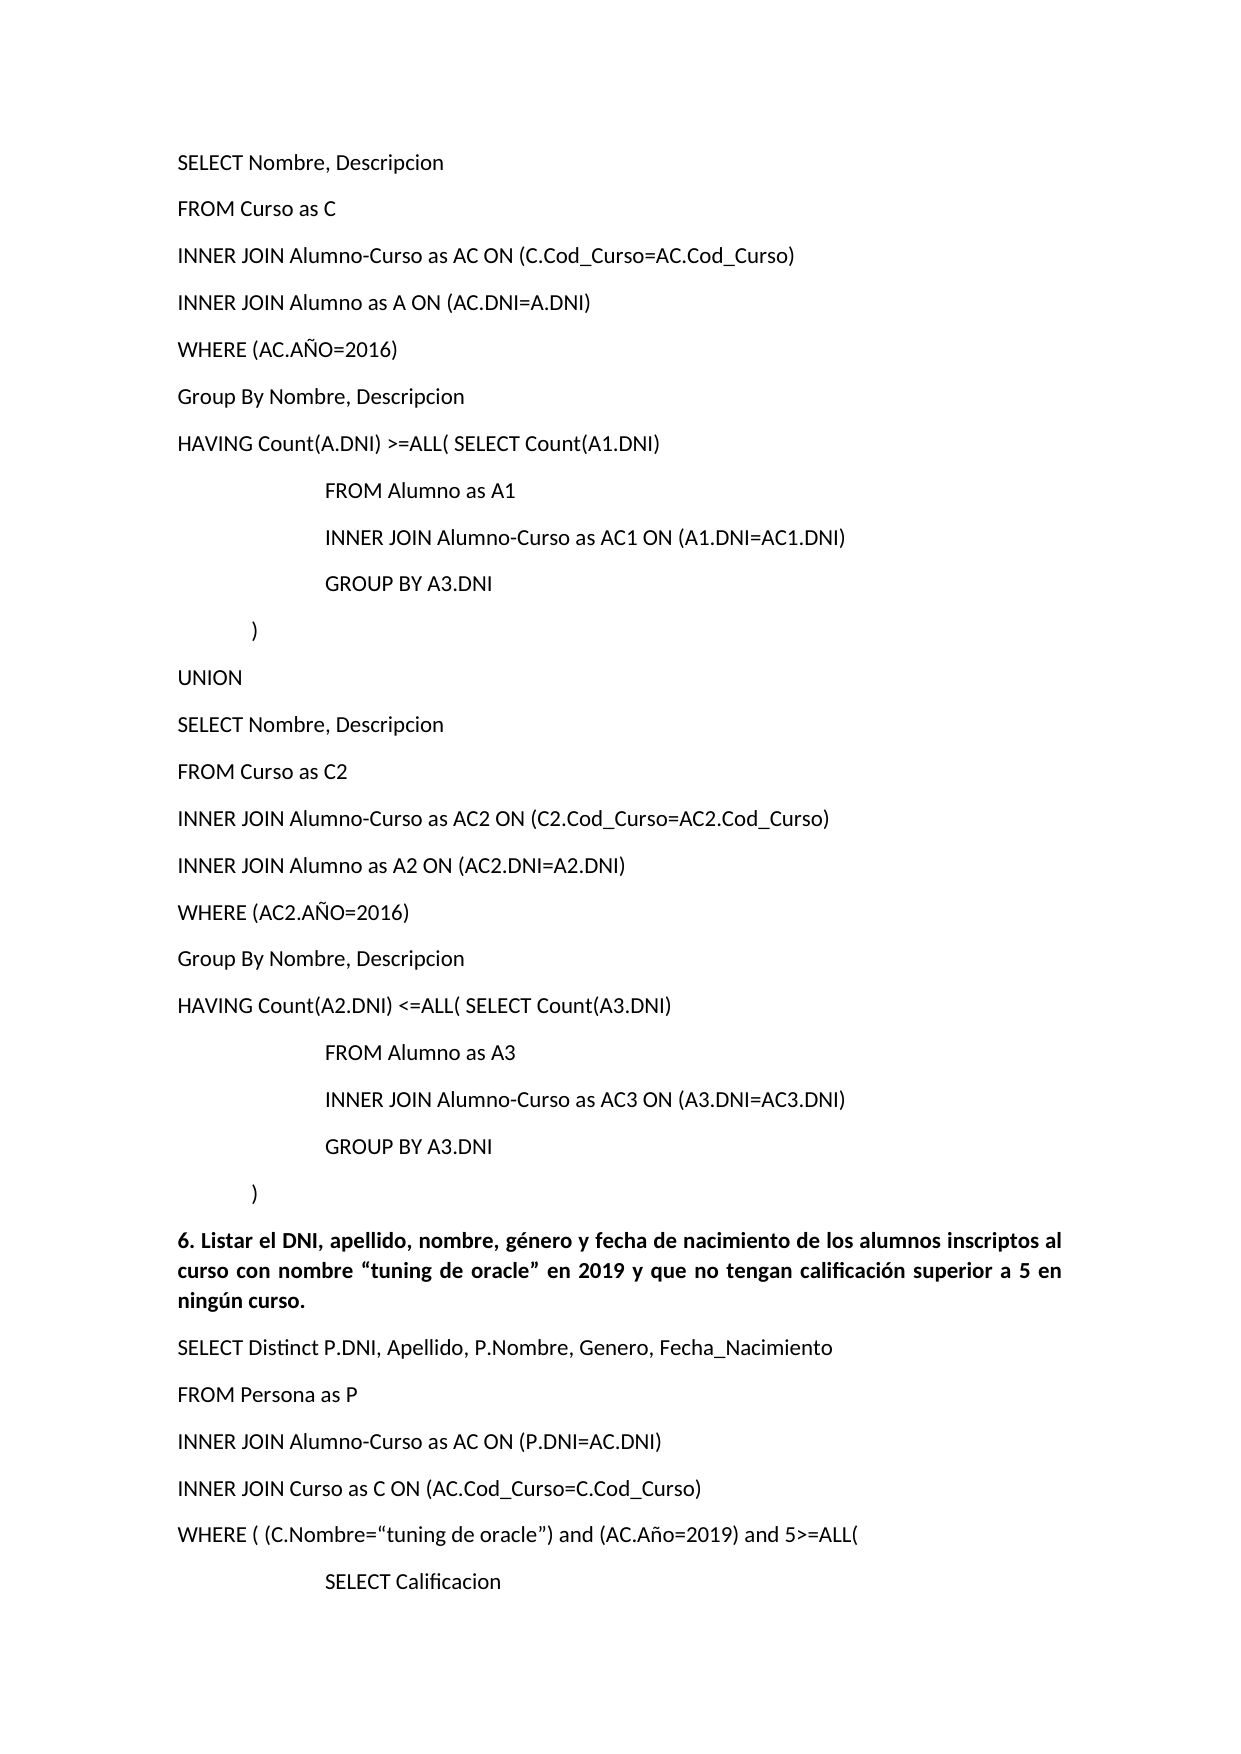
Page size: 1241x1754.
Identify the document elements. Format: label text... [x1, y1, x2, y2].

text INNER JOIN Alumno-Curso as AC1 ON (A1.DNI=AC1.DNI) [177, 523, 1063, 551]
text INNER JOIN Alumno-Curso as AC ON (P.DNI=AC.DNI) [177, 1427, 1063, 1455]
text WHERE (AC.AÑO=2016) [177, 335, 1063, 363]
text SELECT Nombre, Descripcion [177, 710, 1063, 738]
text GROUP BY A3.DNI [177, 569, 1063, 597]
text INNER JOIN Alumno-Curso as AC2 ON (C2.Cod_Curso=AC2.Cod_Curso) [177, 804, 1063, 832]
text FROM Curso as C2 [177, 757, 1063, 785]
text 6. Listar el DNI, apellido, nombre, género y fecha de nacimiento de los alumnos inscriptos al curso con nombre “tuning de oracle” en 2019 y que no tengan calificación superior a 5 en ningún curso. [177, 1226, 1063, 1314]
text Group By Nombre, Descripcion [177, 382, 1063, 410]
text UNION [177, 663, 1063, 691]
text INNER JOIN Alumno as A ON (AC.DNI=A.DNI) [177, 288, 1063, 316]
text WHERE (AC2.AÑO=2016) [177, 898, 1063, 926]
text FROM Persona as P [177, 1380, 1063, 1408]
text Group By Nombre, Descripcion [177, 944, 1063, 972]
text SELECT Nombre, Descripcion [177, 148, 1063, 176]
text FROM Alumno as A3 [177, 1038, 1063, 1066]
text FROM Alumno as A1 [177, 476, 1063, 504]
text FROM Curso as C [177, 194, 1063, 222]
text INNER JOIN Alumno-Curso as AC ON (C.Cod_Curso=AC.Cod_Curso) [177, 241, 1063, 269]
text INNER JOIN Curso as C ON (AC.Cod_Curso=C.Cod_Curso) [177, 1474, 1063, 1502]
text HAVING Count(A.DNI) >=ALL( SELECT Count(A1.DNI) [177, 429, 1063, 457]
text INNER JOIN Alumno-Curso as AC3 ON (A3.DNI=AC3.DNI) [177, 1085, 1063, 1113]
text INNER JOIN Alumno as A2 ON (AC2.DNI=A2.DNI) [177, 851, 1063, 879]
text ) [177, 1179, 1063, 1207]
text HAVING Count(A2.DNI) <=ALL( SELECT Count(A3.DNI) [177, 991, 1063, 1019]
text ) [177, 616, 1063, 644]
text SELECT Distinct P.DNI, Apellido, P.Nombre, Genero, Fecha_Nacimiento [177, 1333, 1063, 1361]
text SELECT Calificacion [251, 1567, 1063, 1595]
text GROUP BY A3.DNI [177, 1132, 1063, 1160]
text WHERE ( (C.Nombre=“tuning de oracle”) and (AC.Año=2019) and 5>=ALL( [177, 1521, 1063, 1548]
